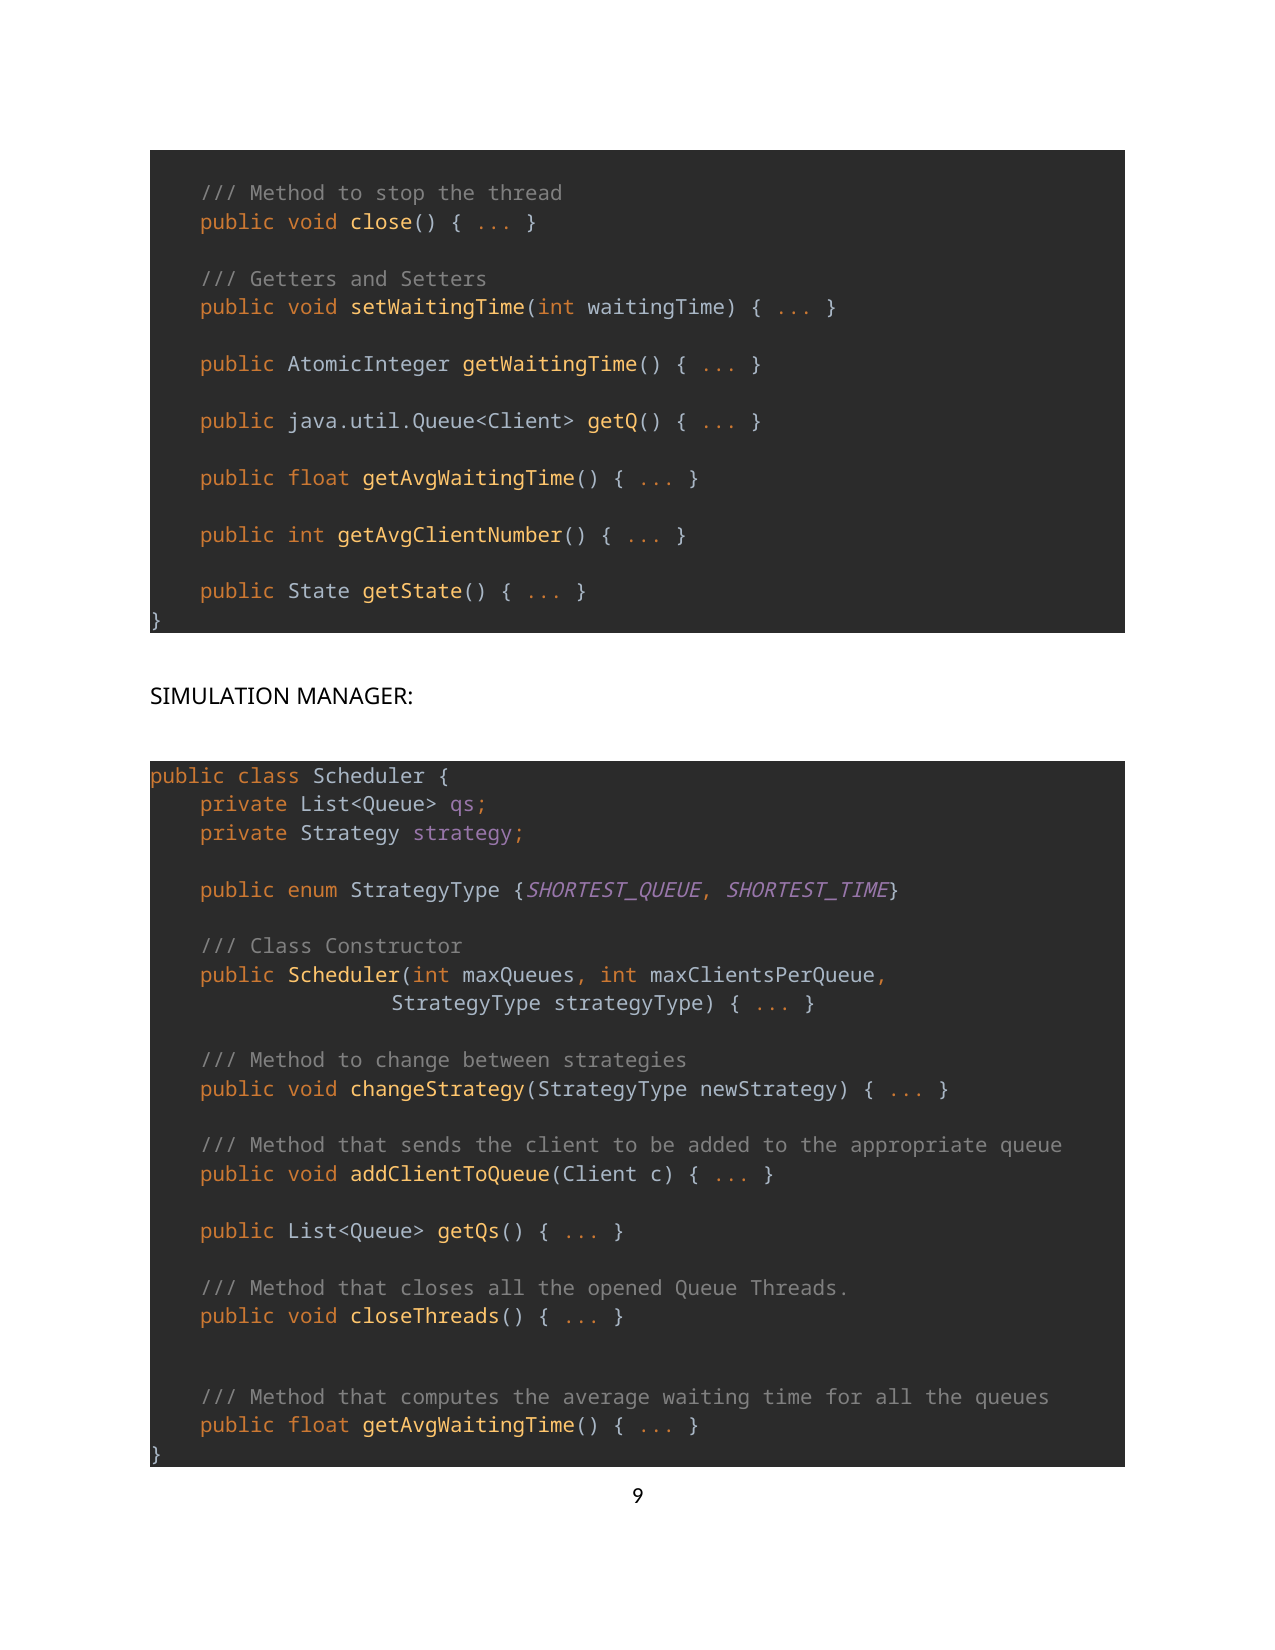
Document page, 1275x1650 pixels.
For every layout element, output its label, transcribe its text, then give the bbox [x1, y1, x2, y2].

subtitle Simulation Manager: [150, 680, 1125, 712]
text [150, 150, 1125, 321]
text StrategyType strategyType) { ... } /// Method to change between strategies public void changeStrategy(StrategyType newStrategy) { ... } /// Method that sends the client to be added to the appropriate queue public void addClientToQueue(Client c) { ... } public List<Queue> getQs() { ... } /// Method that closes all the opened Queue Threads. public void closeThreads() { ... } [150, 988, 1125, 1353]
text } [150, 1439, 1125, 1467]
text public class Scheduler { private List<Queue> qs; private Strategy strategy; public enum StrategyType {SHORTEST_QUEUE, SHORTEST_TIME} /// Class Constructor public Scheduler(int maxQueues, int maxClientsPerQueue, [150, 761, 1125, 988]
text public AtomicInteger getWaitingTime() { ... } public java.util.Queue<Client> getQ() { ... } public float getAvgWaitingTime() { ... } public int getAvgClientNumber() { ... } public State getState() { ... } } [150, 321, 1125, 633]
text /// Method that computes the average waiting time for all the queues public float getAvgWaitingTime() { ... } [150, 1353, 1125, 1439]
